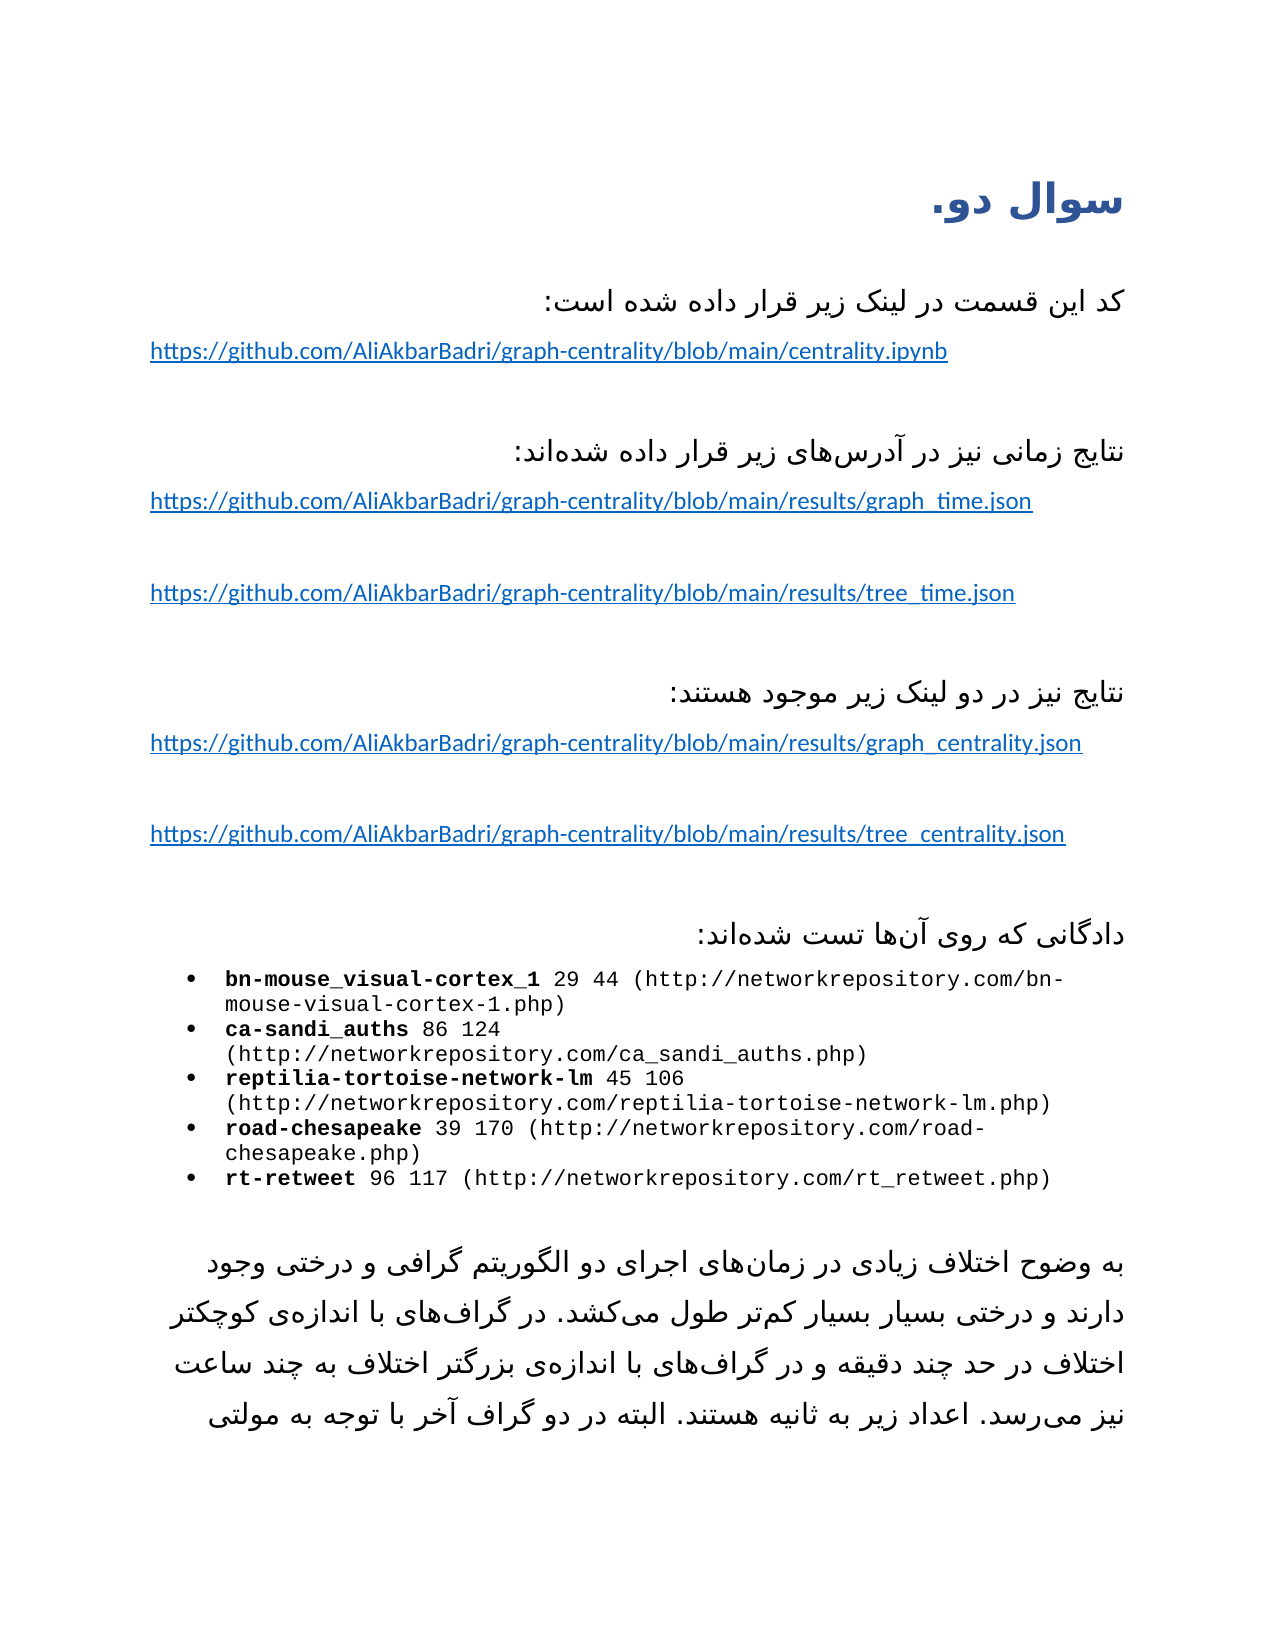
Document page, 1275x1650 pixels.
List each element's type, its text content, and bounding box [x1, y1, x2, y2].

list bn-mouse_visual-cortex_1 29 44 (http://networkrepository.com/bn-mouse-visual-cortex-1.php) [187, 968, 1125, 1018]
list ca-sandi_auths 86 124 (http://networkrepository.com/ca_sandi_auths.php) [187, 1018, 1125, 1067]
text https://github.com/AliAkbarBadri/graph-centrality/blob/main/results/graph_time.json [150, 485, 1125, 516]
text کد این قسمت در لینک زیر قرار داده شده است: [150, 284, 1125, 318]
text https://github.com/AliAkbarBadri/graph-centrality/blob/main/centrality.ipynb [150, 335, 1125, 366]
list road-chesapeake 39 170 (http://networkrepository.com/road-chesapeake.php) [187, 1117, 1125, 1167]
text https://github.com/AliAkbarBadri/graph-centrality/blob/main/results/graph_centrality.json [150, 727, 1125, 757]
text نتایج نیز در دو لینک زیر موجود هستند: [150, 676, 1125, 710]
text دادگانی که روی آن‌ها تست شده‌اند: [150, 917, 1125, 951]
text https://github.com/AliAkbarBadri/graph-centrality/blob/main/results/tree_time.json [150, 577, 1125, 607]
text نتایج زمانی نیز در آدرس‌های زیر قرار داده شده‌اند: [150, 434, 1125, 468]
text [150, 1245, 1125, 1432]
list reptilia-tortoise-network-lm 45 106 (http://networkrepository.com/reptilia-tortoise-network-lm.php) [187, 1067, 1125, 1117]
subtitle سوال دو. [150, 175, 1125, 223]
list rt-retweet 96 117 (http://networkrepository.com/rt_retweet.php) [187, 1167, 1125, 1191]
text https://github.com/AliAkbarBadri/graph-centrality/blob/main/results/tree_centrality.json [150, 818, 1125, 849]
